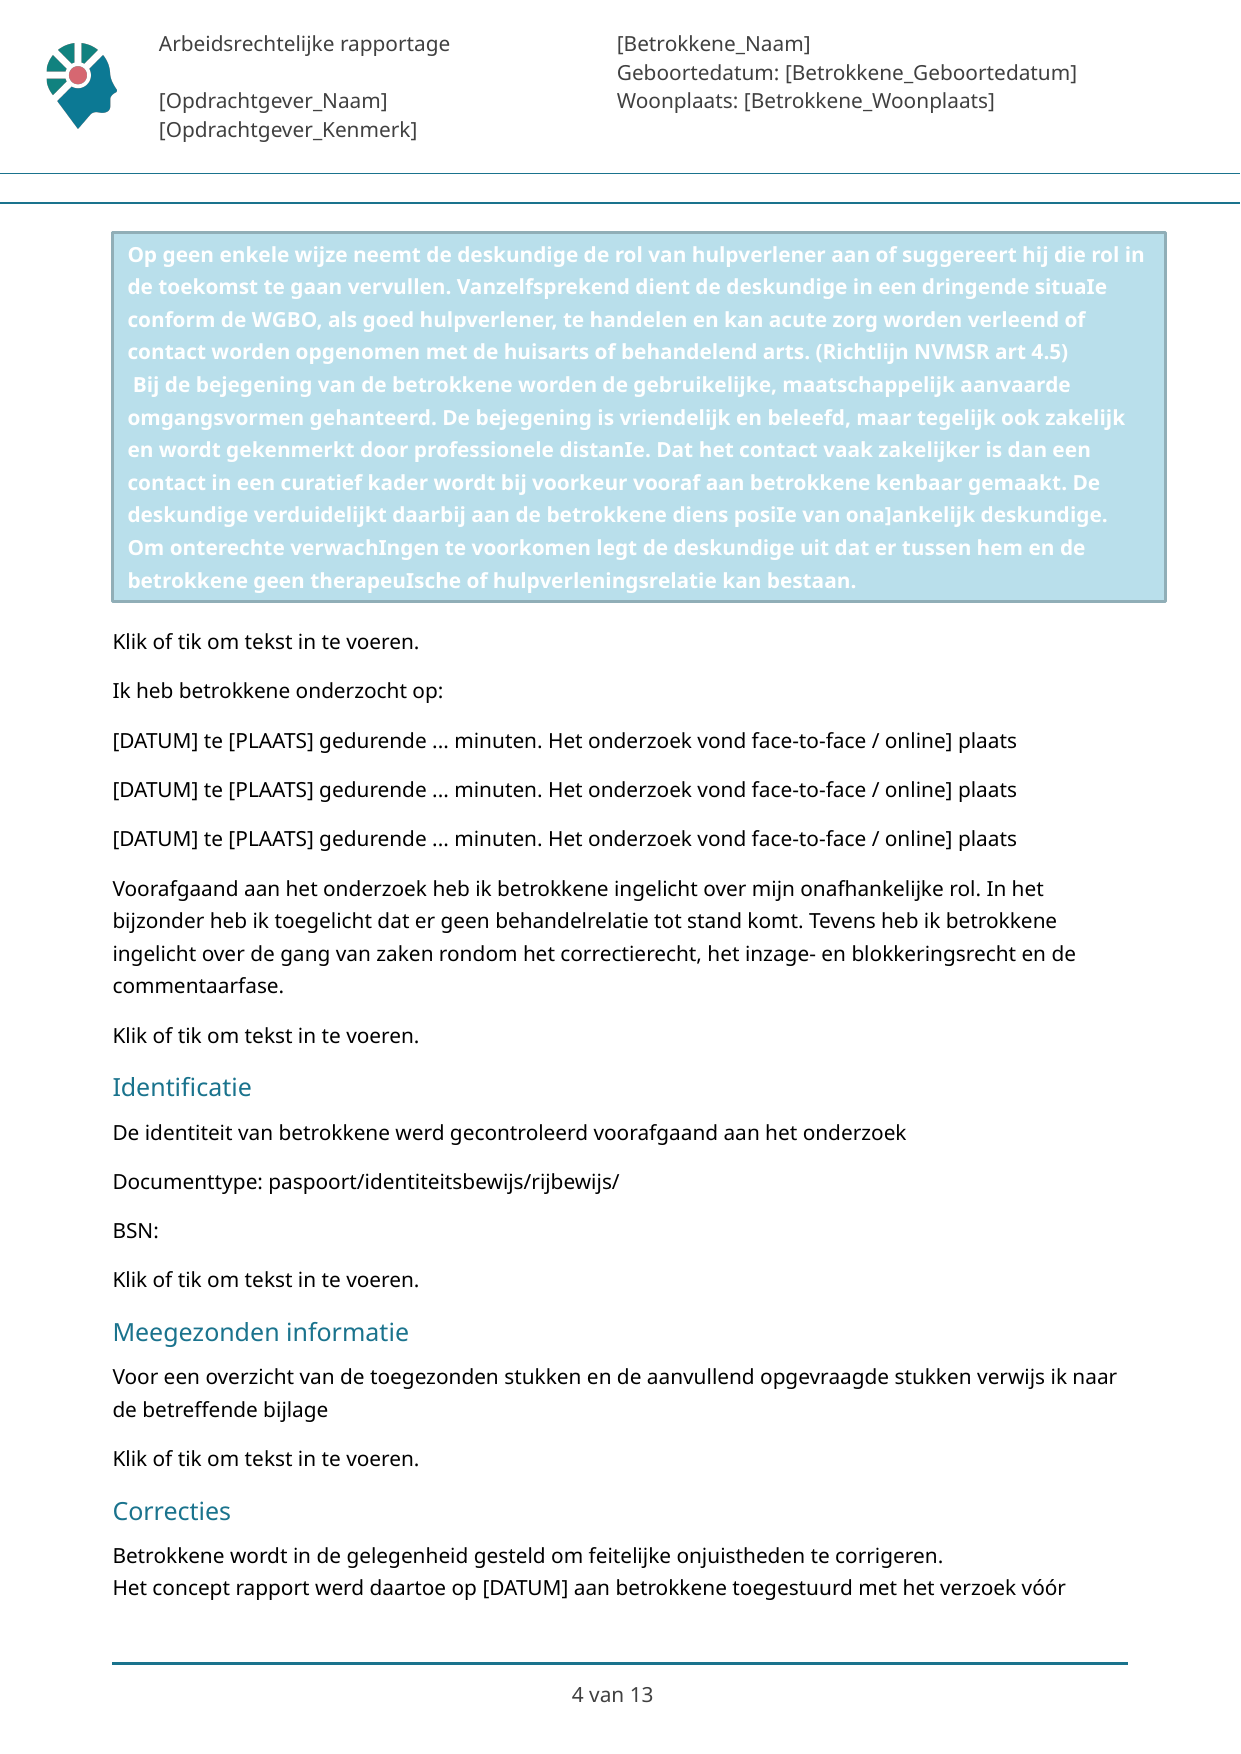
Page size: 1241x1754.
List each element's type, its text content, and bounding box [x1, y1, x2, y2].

picture [46, 43, 117, 129]
subtitle Identificatie [112, 1070, 1128, 1104]
text Voor een overzicht van de toegezonden stukken en de aanvullend opgevraagde stukken verwijs ik naar de betreffende bijlage [112, 1362, 1128, 1423]
text BSN: [112, 1216, 1128, 1244]
text De identiteit van betrokkene werd gecontroleerd voorafgaand aan het onderzoek [112, 1118, 1128, 1146]
subtitle Meegezonden informatie [112, 1315, 1128, 1349]
text Voorafgaand aan het onderzoek heb ik betrokkene ingelicht over mijn onafhankelijke rol. In het bijzonder heb ik toegelicht dat er geen behandelrelatie tot stand komt. Tevens heb ik betrokkene ingelicht over de gang van zaken rondom het correctierecht, het inzage- en blokkeringsrecht en de commentaarfase. [112, 874, 1128, 1000]
text [DATUM] te [PLAATS] gedurende ... minuten. Het onderzoek vond face-to-face / online] plaats [112, 775, 1128, 804]
text [DATUM] te [PLAATS] gedurende ... minuten. Het onderzoek vond face-to-face / online] plaats [112, 726, 1128, 754]
text Ik heb betrokkene onderzocht op: [112, 677, 1128, 705]
text Documenttype: paspoort/identiteitsbewijs/rijbewijs/ [112, 1167, 1128, 1195]
text [DATUM] te [PLAATS] gedurende ... minuten. Het onderzoek vond face-to-face / online] plaats [112, 824, 1128, 853]
subtitle Correcties [112, 1493, 1128, 1527]
